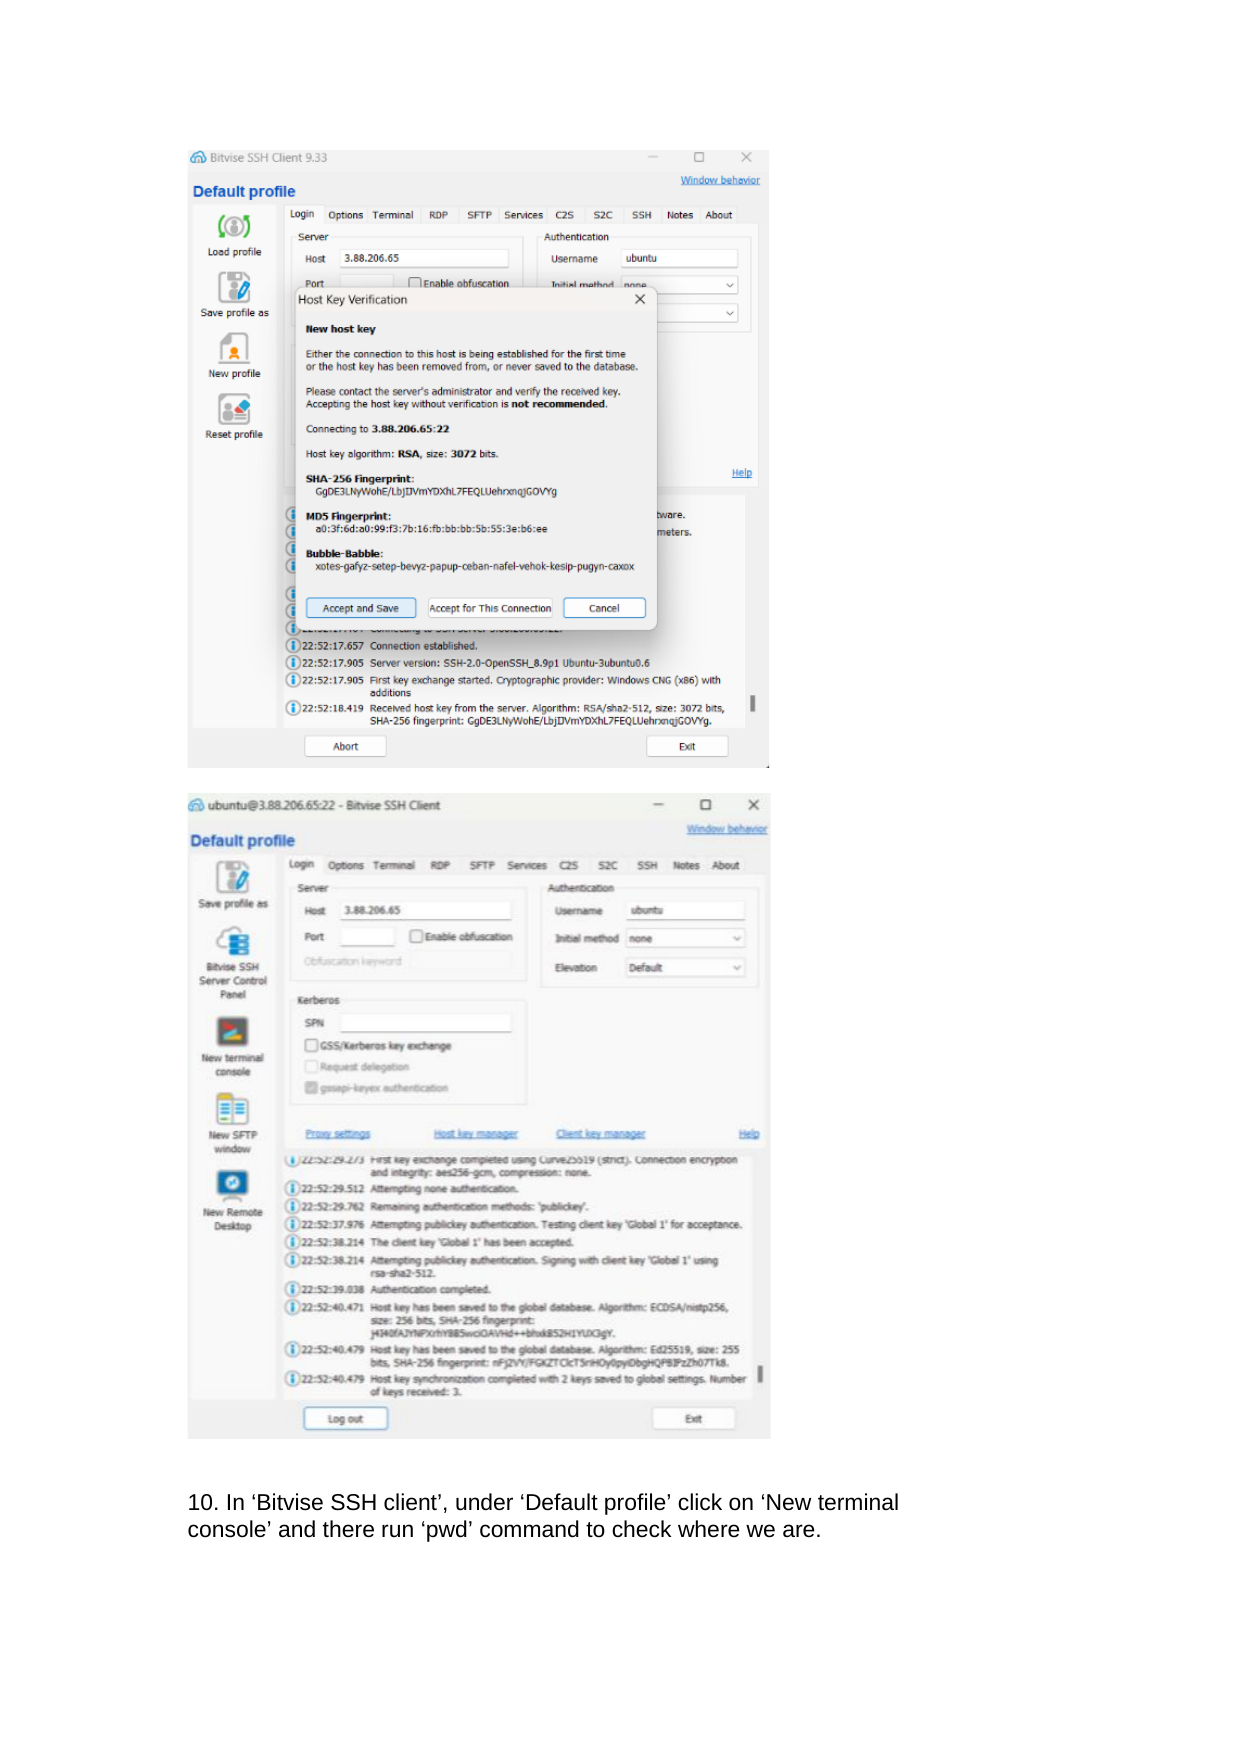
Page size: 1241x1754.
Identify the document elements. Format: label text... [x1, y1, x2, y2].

text console’ and there run ‘pwd’ command to check where we are. [187, 1516, 1053, 1542]
text 10. In ‘Bitvise SSH client’, under ‘Default profile’ click on ‘New terminal [187, 1489, 1053, 1516]
picture [187, 150, 770, 768]
picture [187, 793, 771, 1439]
